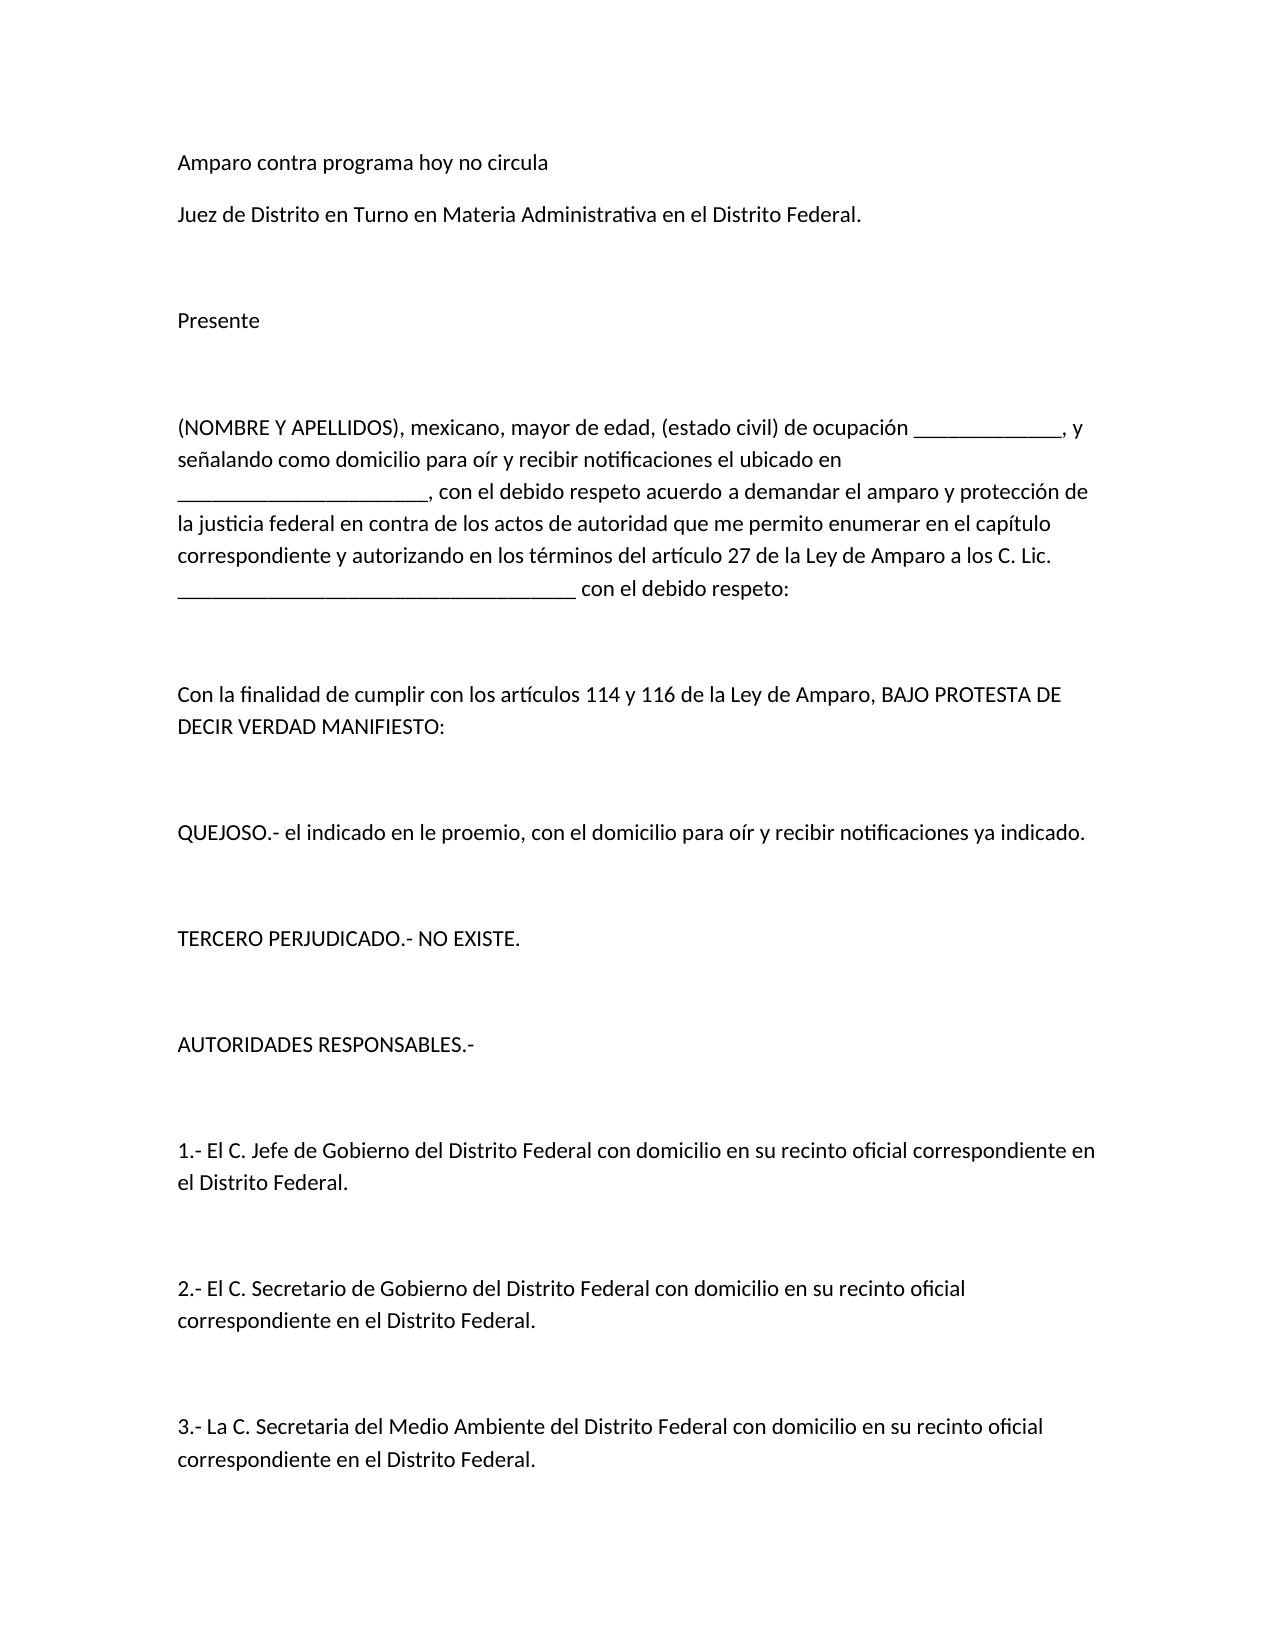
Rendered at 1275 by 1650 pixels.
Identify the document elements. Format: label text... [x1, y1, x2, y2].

text QUEJOSO.- el indicado en le proemio, con el domicilio para oír y recibir notificaciones ya indicado. [177, 818, 1098, 846]
text Con la finalidad de cumplir con los artículos 114 y 116 de la Ley de Amparo, BAJO PROTESTA DE DECIR VERDAD MANIFIESTO: [177, 680, 1098, 740]
text Presente [177, 307, 1098, 335]
text TERCERO PERJUDICADO.- NO EXISTE. [177, 924, 1098, 952]
text 1.- El C. Jefe de Gobierno del Distrito Federal con domicilio en su recinto oficial correspondiente en el Distrito Federal. [177, 1136, 1098, 1196]
text Juez de Distrito en Turno en Materia Administrativa en el Distrito Federal. [177, 201, 1098, 229]
text 3.- La C. Secretaria del Medio Ambiente del Distrito Federal con domicilio en su recinto oficial correspondiente en el Distrito Federal. [177, 1412, 1098, 1473]
text Amparo contra programa hoy no circula [177, 148, 1098, 176]
text (NOMBRE Y APELLIDOS), mexicano, mayor de edad, (estado civil) de ocupación _____________, y señalando como domicilio para oír y recibir notificaciones el ubicado en ______________________, con el debido respeto acuerdo a demandar el amparo y protección de la justicia federal en contra de los actos de autoridad que me permito enumerar en el capítulo correspondiente y autorizando en los términos del artículo 27 de la Ley de Amparo a los C. Lic. ___________________________________ con el debido respeto: [177, 413, 1098, 602]
text AUTORIDADES RESPONSABLES.- [177, 1030, 1098, 1058]
text 2.- El C. Secretario de Gobierno del Distrito Federal con domicilio en su recinto oficial correspondiente en el Distrito Federal. [177, 1274, 1098, 1334]
